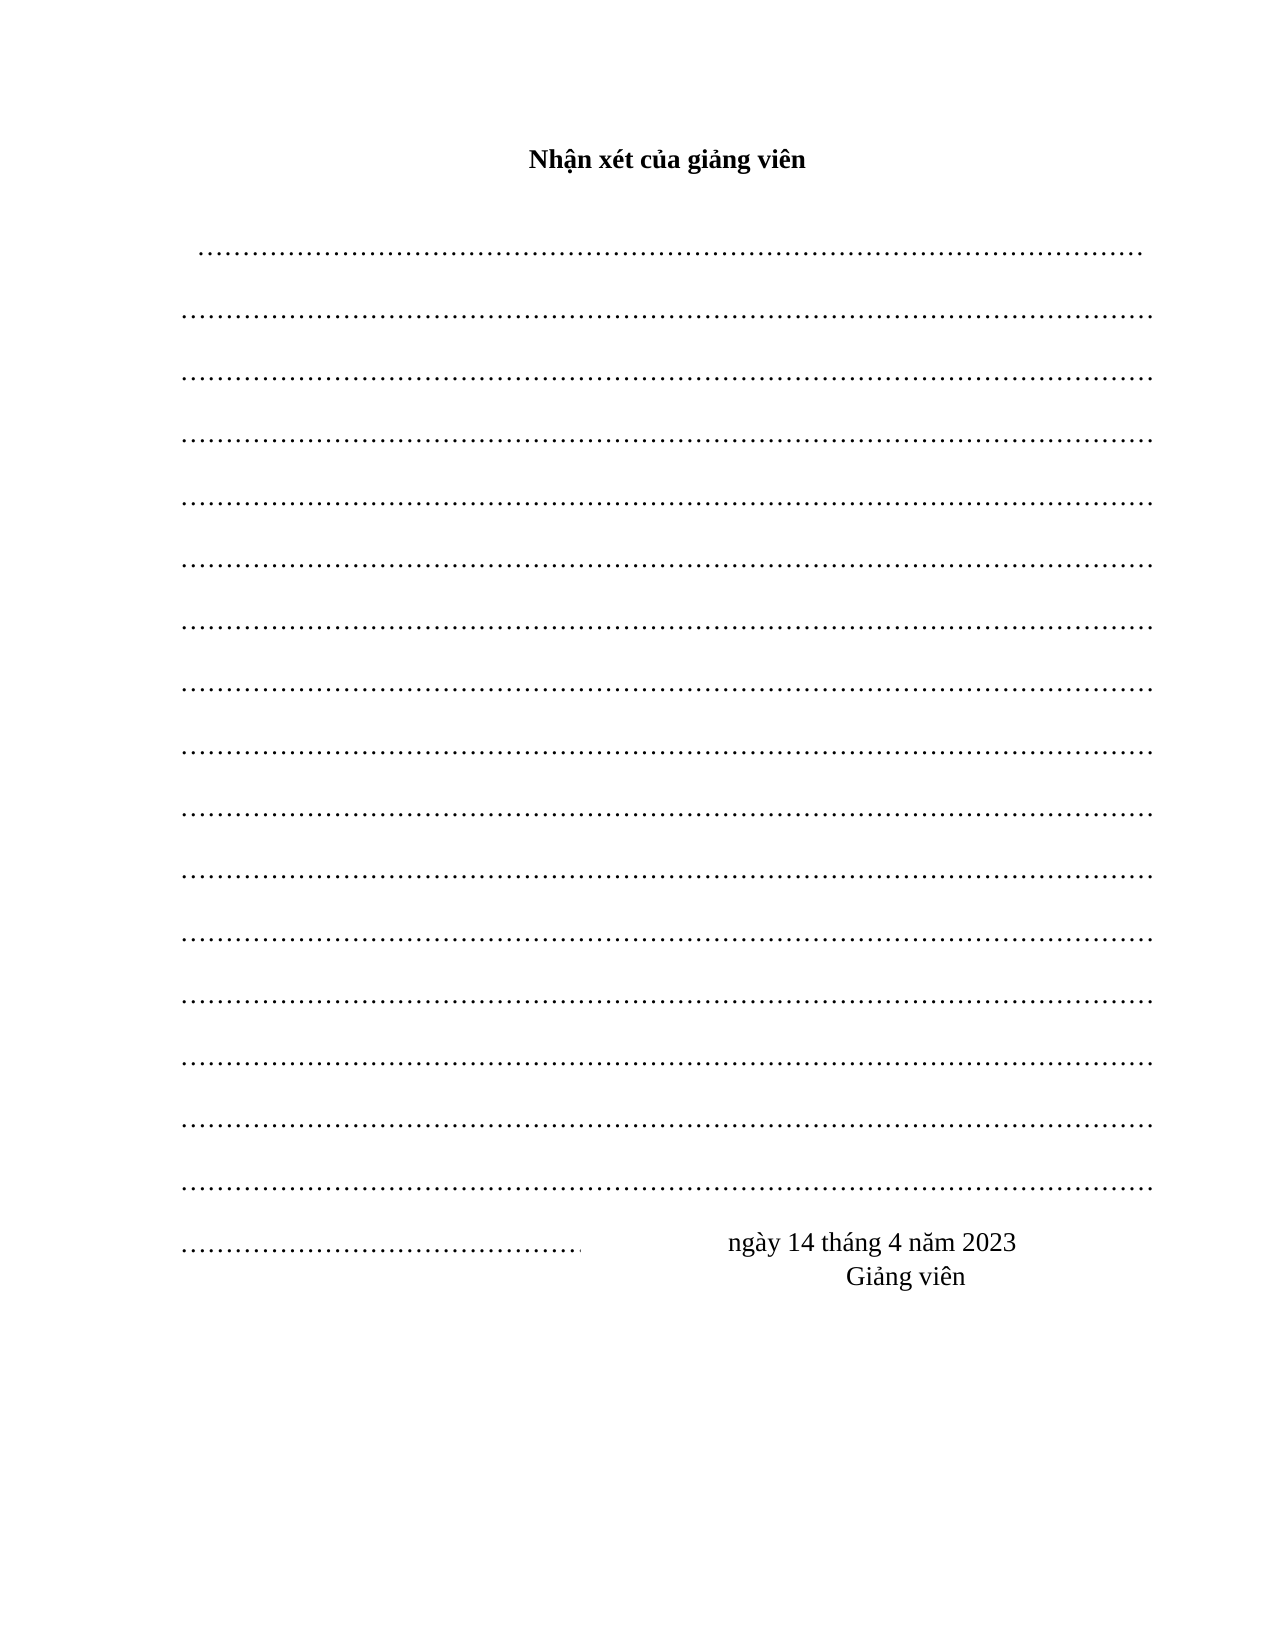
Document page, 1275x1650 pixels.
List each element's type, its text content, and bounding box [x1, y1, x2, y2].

text Nhận xét của giảng viên [177, 143, 1157, 174]
text ……………………………………………………………………………………………………………………………………………………………………………………………………………………………………………………………………………………………………………………………………………………………………………………………………………………………………………………………………………………………………………………………………………………………………………………………………………………………………………………………………………………………………………………………………………………………………………………………………………………………………………………………………………………………………………………………………………………………………………………………………………………………………………………………………………………………………………………………………………………………………………………………………………………………………………………………………………………………………………………………………………………………………………………………………………………………………………………………………………………………………………………………………………………………………………………………………………………………………………………………………………………………… [177, 230, 1157, 1321]
